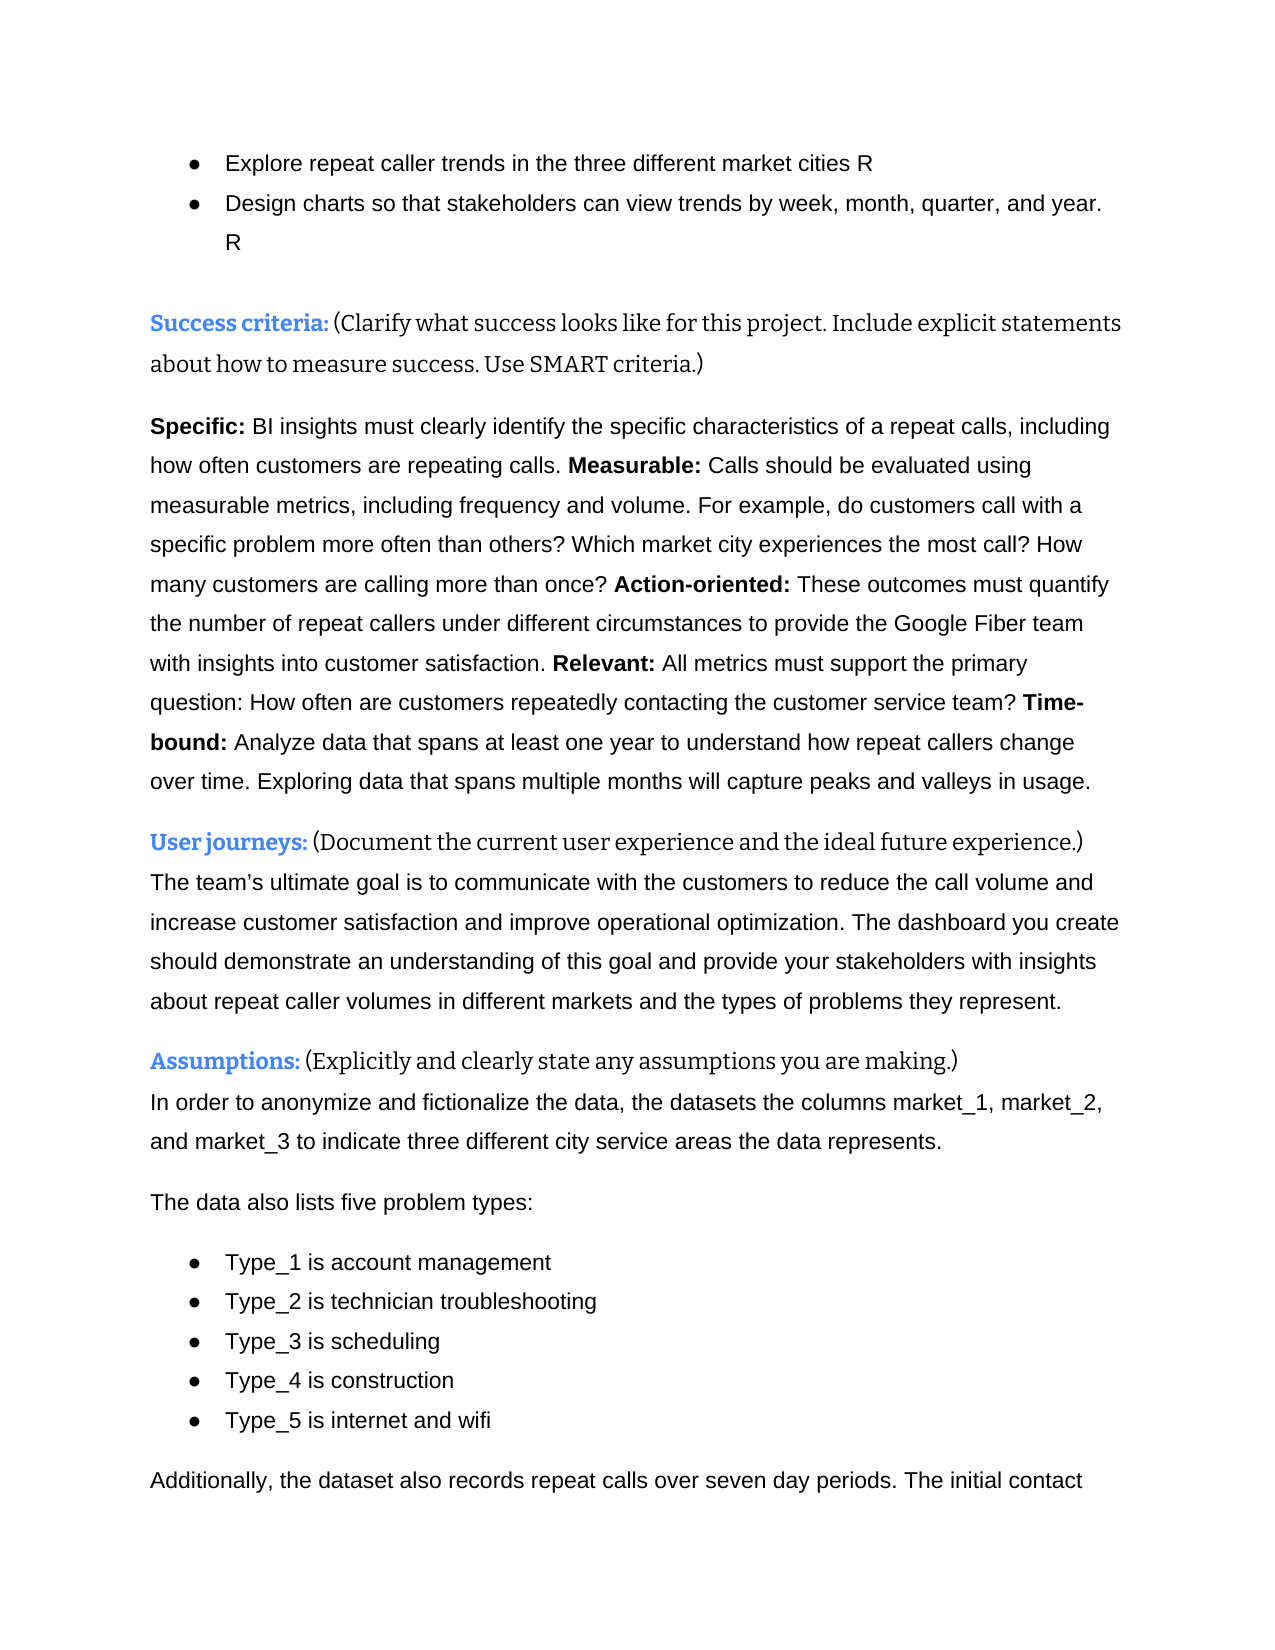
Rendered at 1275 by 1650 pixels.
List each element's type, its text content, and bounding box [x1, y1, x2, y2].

text Success criteria: (Clarify what success looks like for this project. Include explicit statements about how to measure success. Use SMART criteria.) [150, 268, 1125, 378]
text Assumptions: (Explicitly and clearly state any assumptions you are making.) In order to anonymize and fictionalize the data, the datasets the columns market_1, market_2, and market_3 to indicate three different city service areas the data represents. [150, 1048, 1125, 1154]
text User journeys: (Document the current user experience and the ideal future experience.) The team’s ultimate goal is to communicate with the customers to reduce the call volume and increase customer satisfaction and improve operational optimization. The dashboard you create should demonstrate an understanding of this goal and provide your stakeholders with insights about repeat caller volumes in different markets and the types of problems they represent. [150, 829, 1125, 1014]
text Specific: BI insights must clearly identify the specific characteristics of a repeat calls, including how often customers are repeating calls. Measurable: Calls should be evaluated using measurable metrics, including frequency and volume. For example, do customers call with a specific problem more often than others? Which market city experiences the most call? How many customers are calling more than once? Action-oriented: These outcomes must quantify the number of repeat callers under different circumstances to provide the Google Fiber team with insights into customer satisfaction. Relevant: All metrics must support the primary question: How often are customers repeatedly contacting the customer service team? Time-bound: Analyze data that spans at least one year to understand how repeat callers change over time. Exploring data that spans multiple months will capture peaks and valleys in usage. [150, 413, 1125, 795]
list Type_5 is internet and wifi [187, 1407, 1125, 1433]
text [150, 1467, 1125, 1493]
list Type_1 is account management [187, 1249, 1125, 1275]
list Design charts so that stakeholders can view trends by week, month, quarter, and year. R [187, 189, 1125, 255]
text The data also lists five problem types: [150, 1188, 1125, 1215]
list Type_4 is construction [187, 1367, 1125, 1393]
list Type_2 is technician troubleshooting [187, 1288, 1125, 1314]
list Explore repeat caller trends in the three different market cities R [187, 150, 1125, 176]
list Type_3 is scheduling [187, 1328, 1125, 1354]
